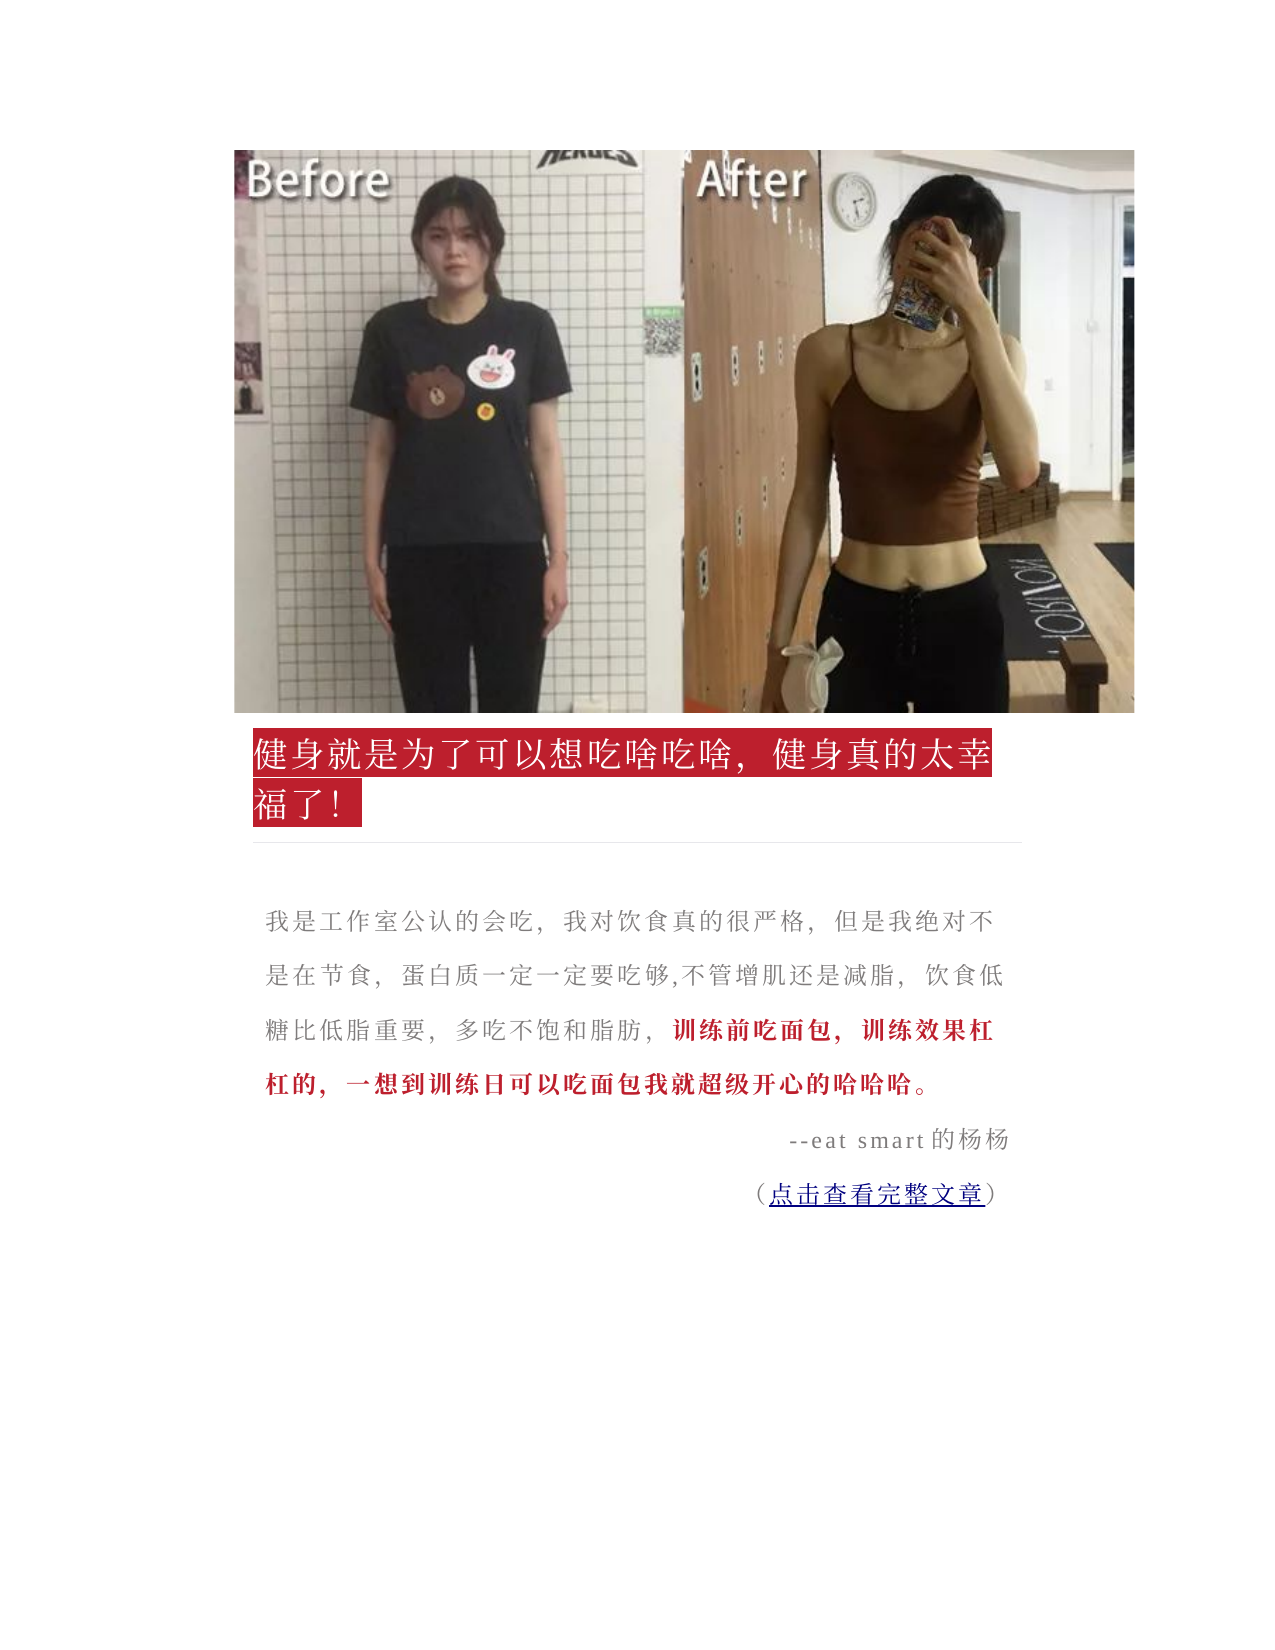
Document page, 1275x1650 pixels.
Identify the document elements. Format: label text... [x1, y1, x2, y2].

picture [234, 150, 1135, 713]
title 健身就是为了可以想吃啥吃啥，健身真的太幸福了！ [253, 728, 1022, 842]
text 我是工作室公认的会吃，我对饮食真的很严格，但是我绝对不是在节食，蛋白质一定一定要吃够,不管增肌还是减脂，饮食低糖比低脂重要，多吃不饱和脂肪，训练前吃面包，训练效果杠杠的，一想到训练日可以吃面包我就超级开心的哈哈哈。 [266, 882, 1009, 1101]
text --eat smart的杨杨 [266, 1101, 1009, 1156]
text （点击查看完整文章） [266, 1156, 1009, 1210]
